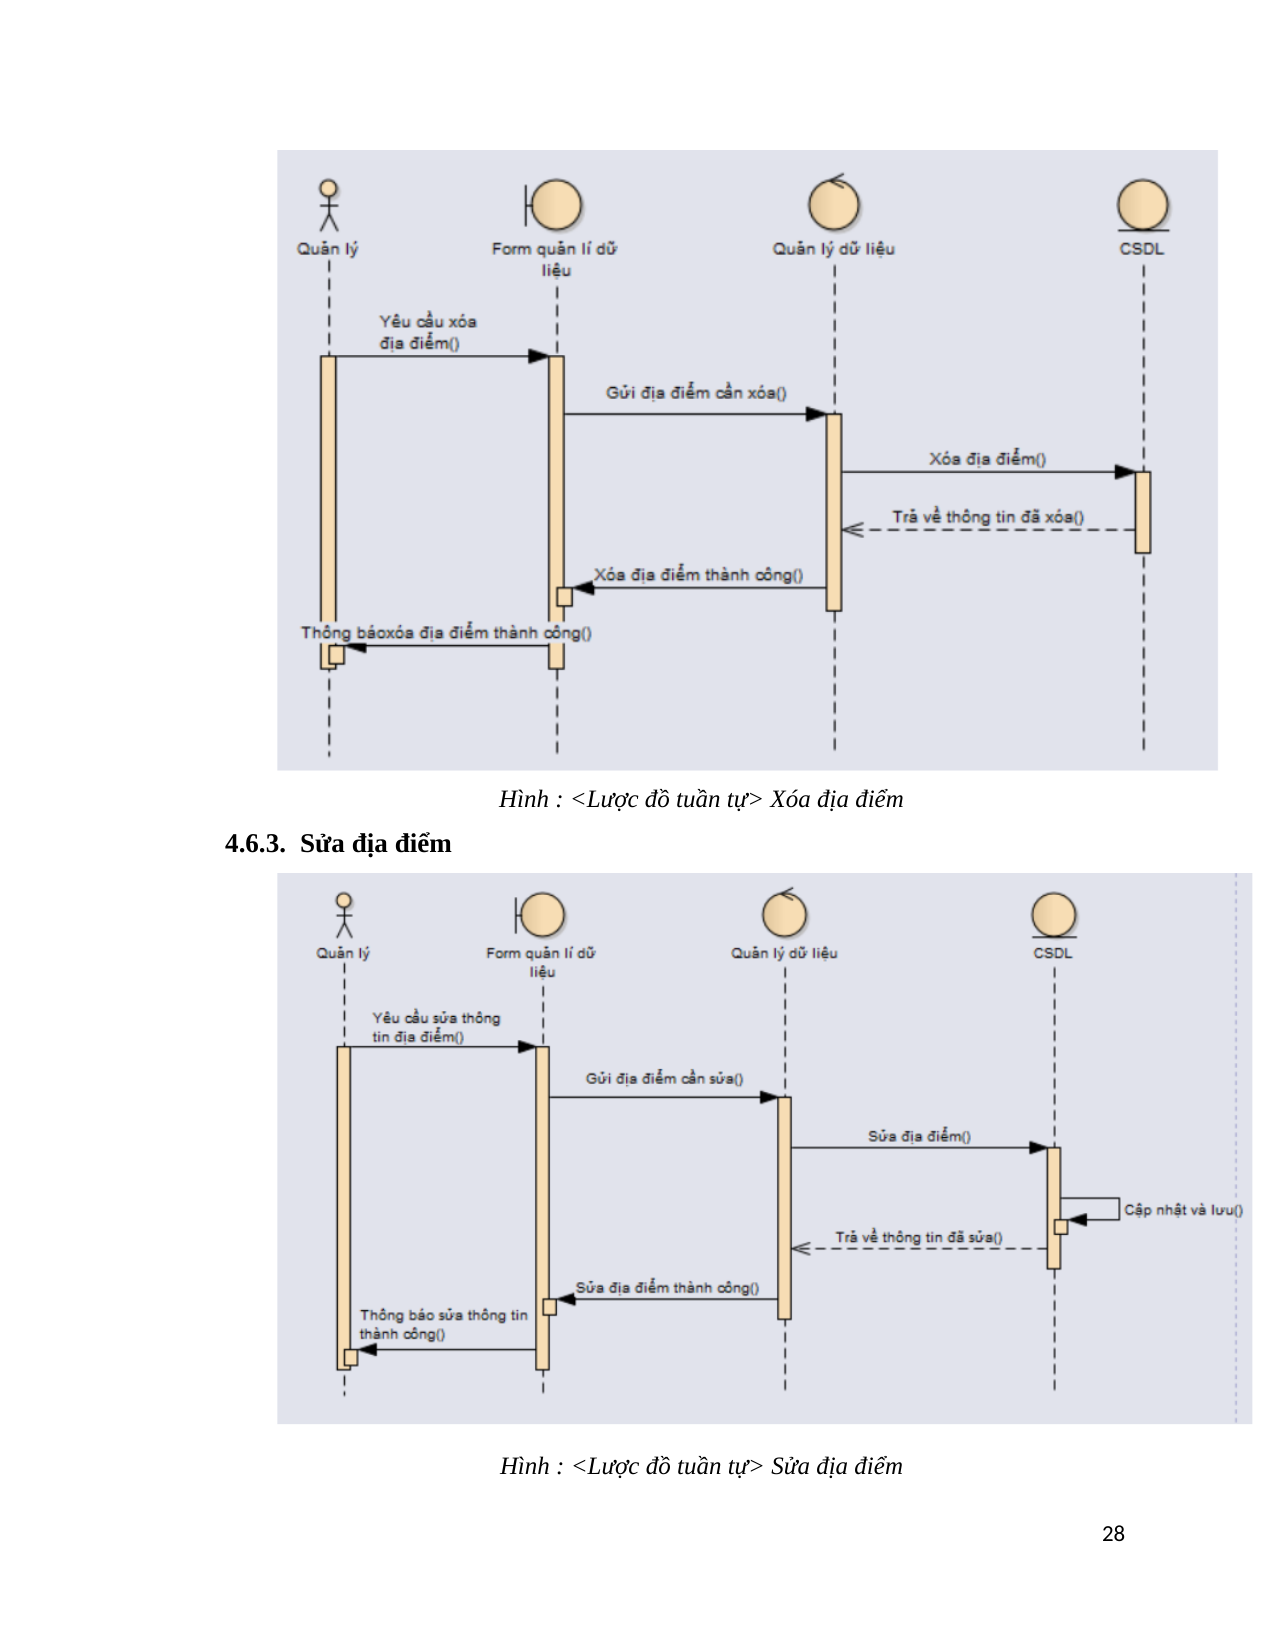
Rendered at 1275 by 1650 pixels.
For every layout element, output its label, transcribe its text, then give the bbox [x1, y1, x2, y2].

list Sửa địa điểm [225, 827, 1125, 858]
picture [277, 873, 1253, 1438]
list Hình : <Lược đồ tuần tự> Xóa địa điểm [277, 784, 1125, 813]
list Hình : <Lược đồ tuần tự> Sửa địa điểm [277, 1451, 1125, 1480]
picture [277, 150, 1222, 771]
